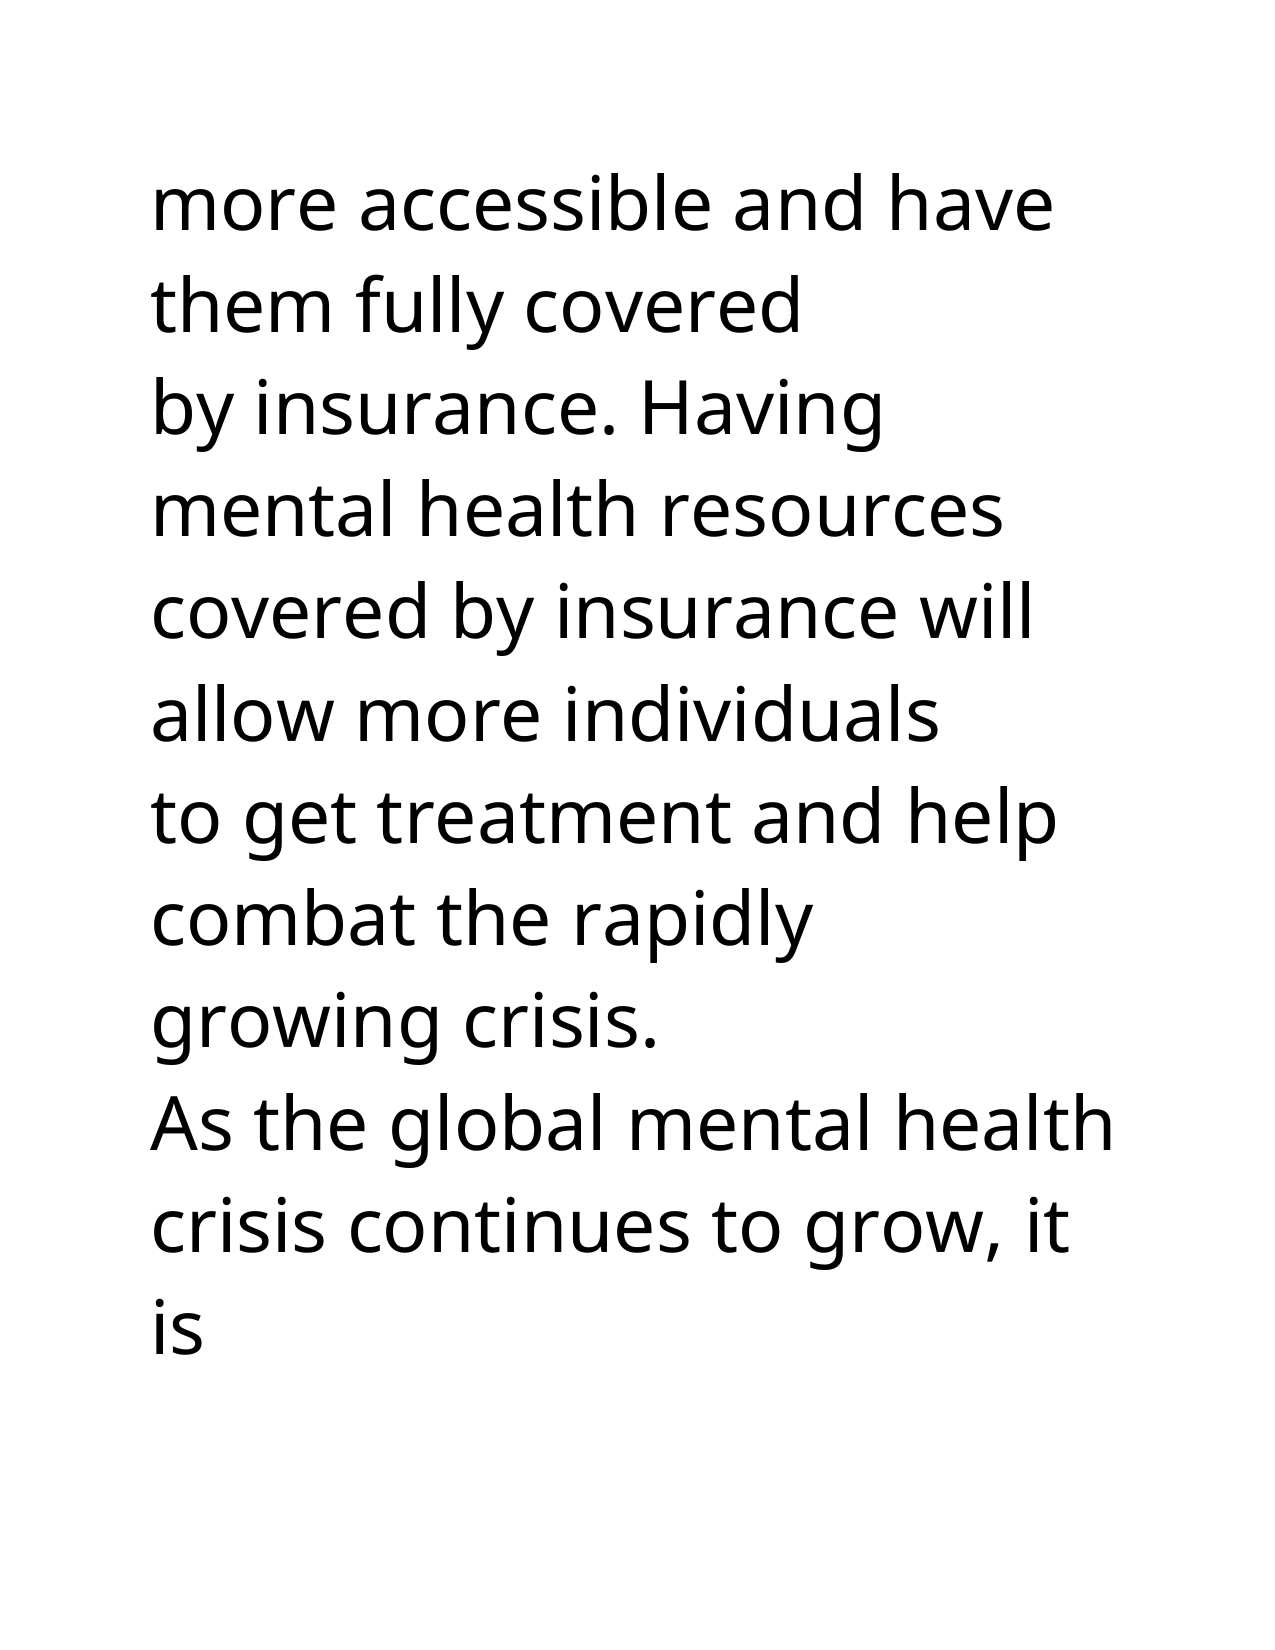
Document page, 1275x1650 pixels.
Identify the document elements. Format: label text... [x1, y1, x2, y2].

text by insurance. Having mental health resources covered by insurance will allow more individuals [150, 354, 1125, 763]
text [150, 150, 1125, 354]
text to get treatment and help combat the rapidly growing crisis. [150, 763, 1125, 1070]
text As the global mental health crisis continues to grow, it is [150, 1070, 1125, 1376]
